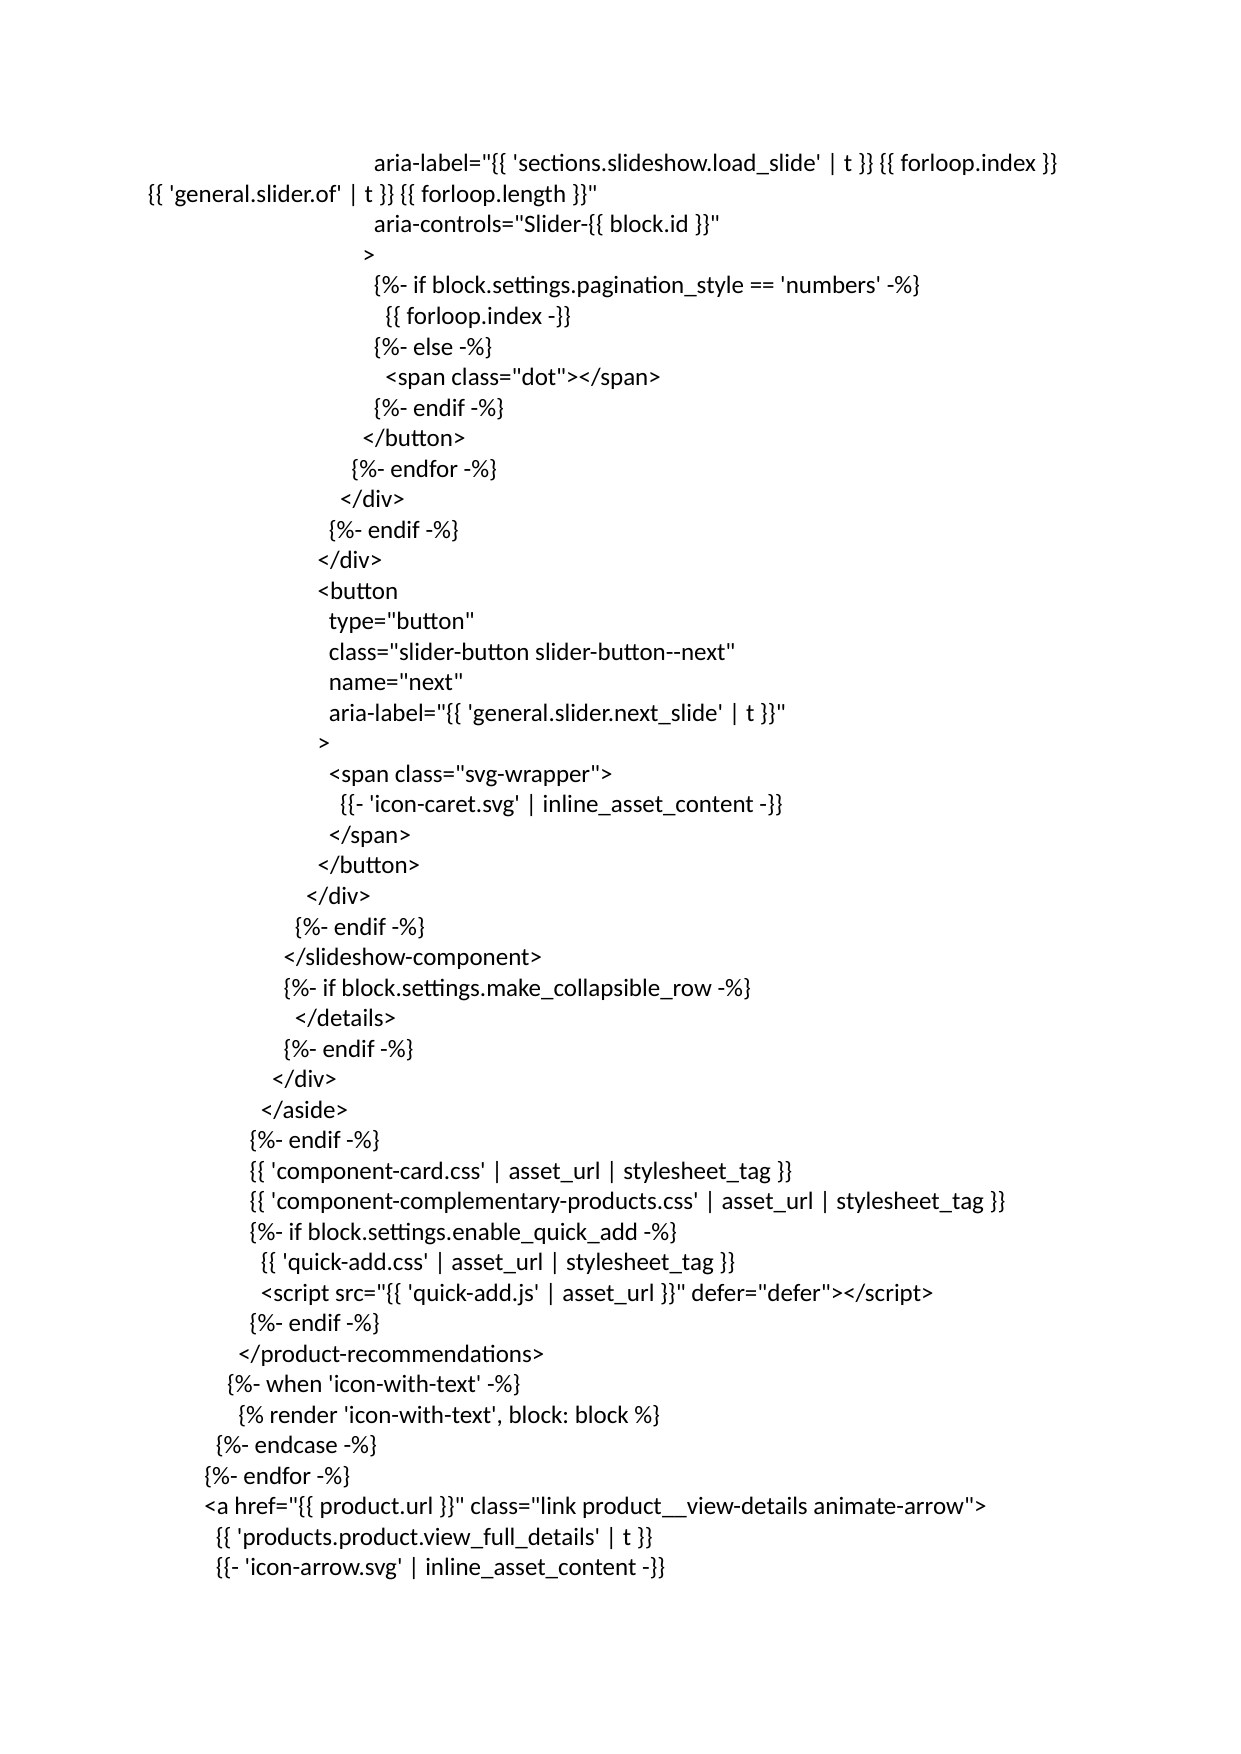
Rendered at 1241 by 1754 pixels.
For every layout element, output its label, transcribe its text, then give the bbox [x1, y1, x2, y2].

text </div> [148, 483, 1093, 514]
text </button> [148, 849, 1093, 880]
text {%- endif -%} [148, 1124, 1093, 1155]
text {% render 'icon-with-text', block: block %} [148, 1399, 1093, 1429]
text <button [148, 575, 1093, 605]
text {%- endfor -%} [148, 453, 1093, 483]
text {%- endif -%} [148, 1033, 1093, 1063]
text {{ forloop.index -}} [148, 300, 1093, 331]
text </div> [148, 544, 1093, 575]
text {%- endif -%} [148, 911, 1093, 941]
text {{- 'icon-arrow.svg' | inline_asset_content -}} [148, 1552, 1093, 1582]
text aria-controls="Slider-{{ block.id }}" [148, 209, 1093, 239]
text <span class="dot"></span> [148, 361, 1093, 392]
text </aside> [148, 1094, 1093, 1124]
text </div> [148, 880, 1093, 911]
text <script src="{{ 'quick-add.js' | asset_url }}" defer="defer"></script> [148, 1277, 1093, 1307]
text type="button" [148, 605, 1093, 636]
text </slideshow-component> [148, 941, 1093, 972]
text {%- endif -%} [148, 1307, 1093, 1338]
text class="slider-button slider-button--next" [148, 636, 1093, 666]
text {%- if block.settings.enable_quick_add -%} [148, 1216, 1093, 1246]
text </div> [148, 1063, 1093, 1094]
text aria-label="{{ 'general.slider.next_slide' | t }}" [148, 697, 1093, 727]
text {%- endfor -%} [148, 1460, 1093, 1491]
text aria-label="{{ 'sections.slideshow.load_slide' | t }} {{ forloop.index }} {{ 'general.slider.of' | t }} {{ forloop.length }}" [148, 148, 1093, 209]
text {{- 'icon-caret.svg' | inline_asset_content -}} [148, 788, 1093, 819]
text {%- else -%} [148, 331, 1093, 361]
text {%- endif -%} [148, 392, 1093, 422]
text name="next" [148, 666, 1093, 697]
text <span class="svg-wrapper"> [148, 758, 1093, 788]
text </details> [148, 1002, 1093, 1033]
text {{ 'component-card.css' | asset_url | stylesheet_tag }} [148, 1155, 1093, 1185]
text </span> [148, 819, 1093, 849]
text {{ 'products.product.view_full_details' | t }} [148, 1521, 1093, 1552]
text <a href="{{ product.url }}" class="link product__view-details animate-arrow"> [148, 1491, 1093, 1521]
text {%- when 'icon-with-text' -%} [148, 1368, 1093, 1399]
text {%- if block.settings.pagination_style == 'numbers' -%} [148, 270, 1093, 300]
text > [148, 239, 1093, 270]
text > [148, 727, 1093, 758]
text {{ 'component-complementary-products.css' | asset_url | stylesheet_tag }} [148, 1185, 1093, 1216]
text </product-recommendations> [148, 1338, 1093, 1368]
text {%- if block.settings.make_collapsible_row -%} [148, 972, 1093, 1002]
text {%- endcase -%} [148, 1429, 1093, 1460]
text {%- endif -%} [148, 514, 1093, 544]
text </button> [148, 422, 1093, 453]
text {{ 'quick-add.css' | asset_url | stylesheet_tag }} [148, 1246, 1093, 1277]
